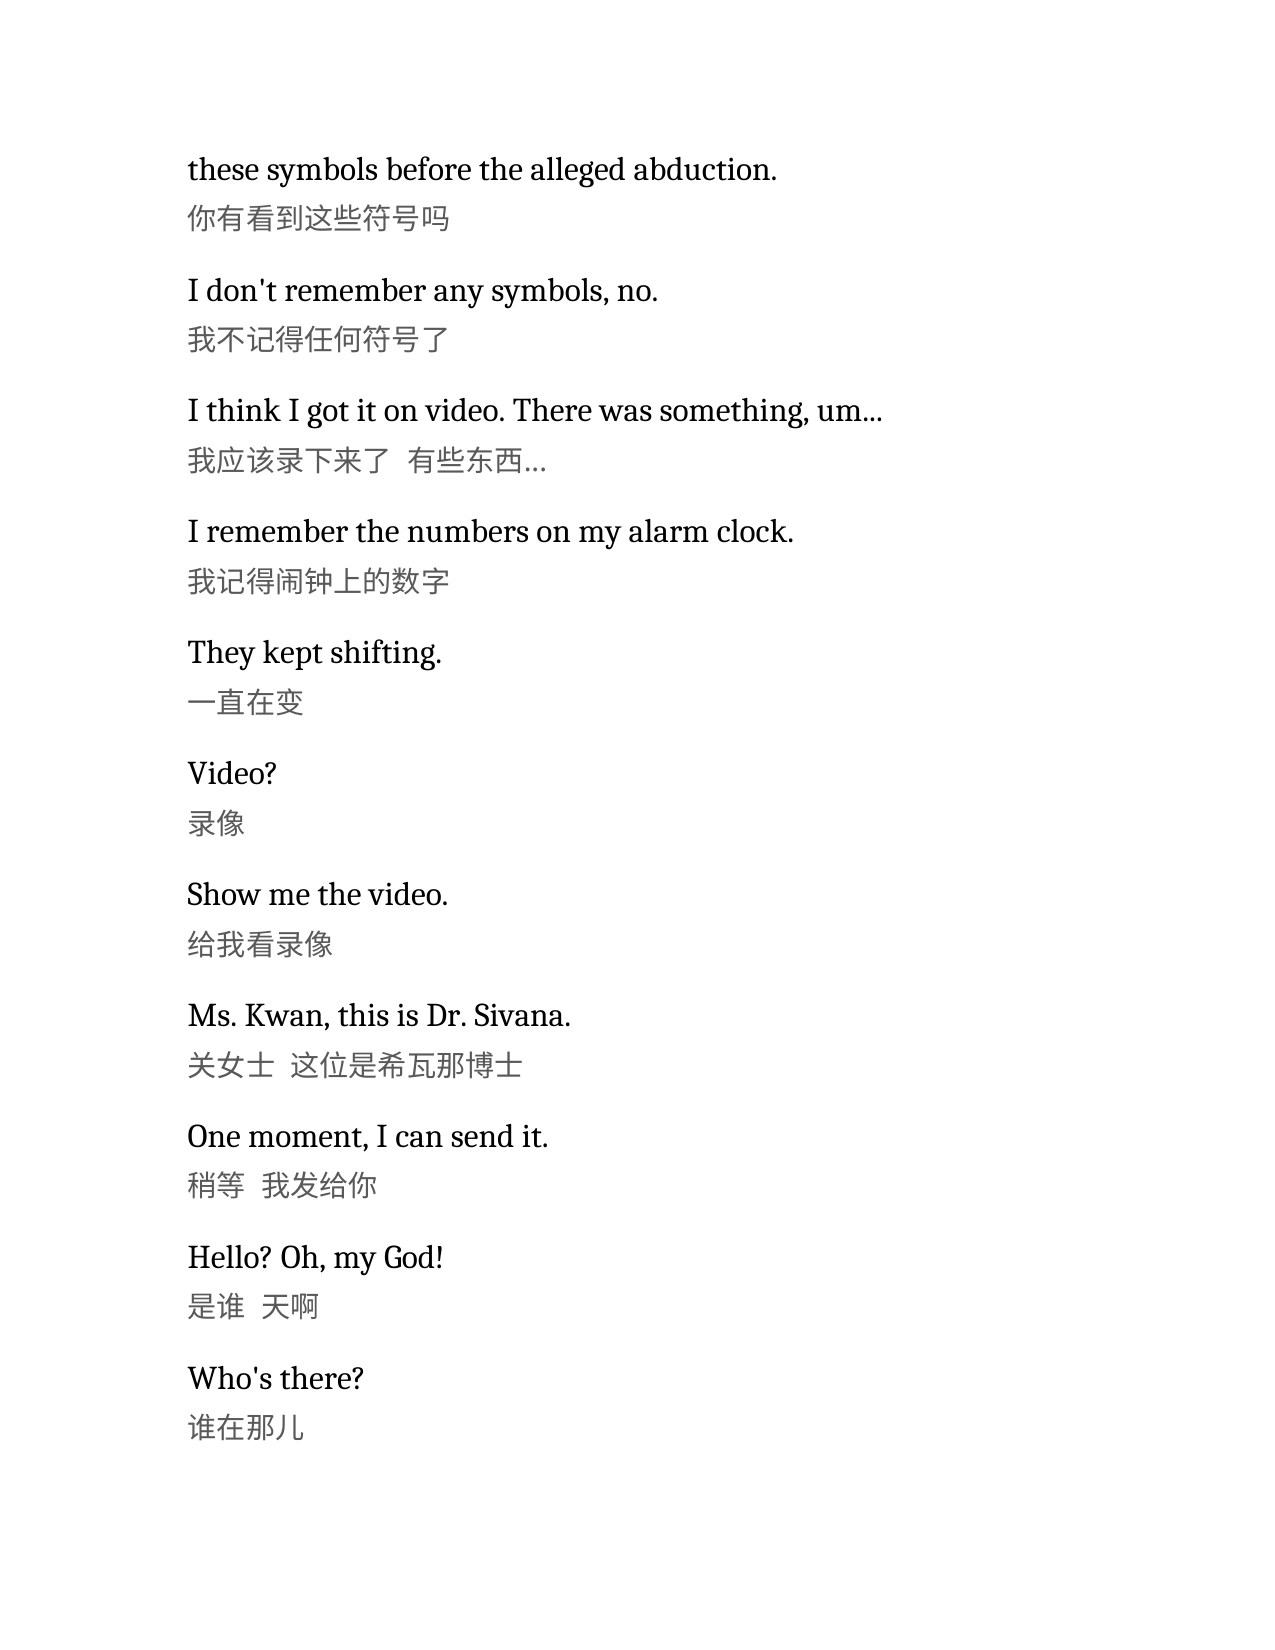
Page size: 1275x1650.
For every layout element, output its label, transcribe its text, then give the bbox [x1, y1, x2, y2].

text I don't remember any symbols, no. [187, 271, 1087, 309]
text 谁在那儿 [187, 1408, 1087, 1447]
text 你有看到这些符号吗 [187, 198, 1087, 238]
text 我记得闹钟上的数字 [187, 561, 1087, 601]
text Hello? Oh, my God! [187, 1238, 1087, 1277]
text Ms. Kwan, this is Dr. Sivana. [187, 997, 1087, 1035]
text One moment, I can send it. [187, 1117, 1087, 1156]
text 关女士 这位是希瓦那博士 [187, 1045, 1087, 1084]
text They kept shifting. [187, 634, 1087, 672]
text 我应该录下来了 有些东西... [187, 440, 1087, 480]
text these symbols before the alleged abduction. [187, 150, 1087, 188]
text I remember the numbers on my alarm clock. [187, 513, 1087, 551]
text 是谁 天啊 [187, 1287, 1087, 1326]
text Who's there? [187, 1359, 1087, 1398]
text 一直在变 [187, 682, 1087, 722]
text 录像 [187, 803, 1087, 843]
text 稍等 我发给你 [187, 1166, 1087, 1205]
text 给我看录像 [187, 924, 1087, 963]
text Video? [187, 755, 1087, 793]
text Show me the video. [187, 876, 1087, 914]
text I think I got it on video. There was something, um... [187, 392, 1087, 430]
text 我不记得任何符号了 [187, 319, 1087, 359]
